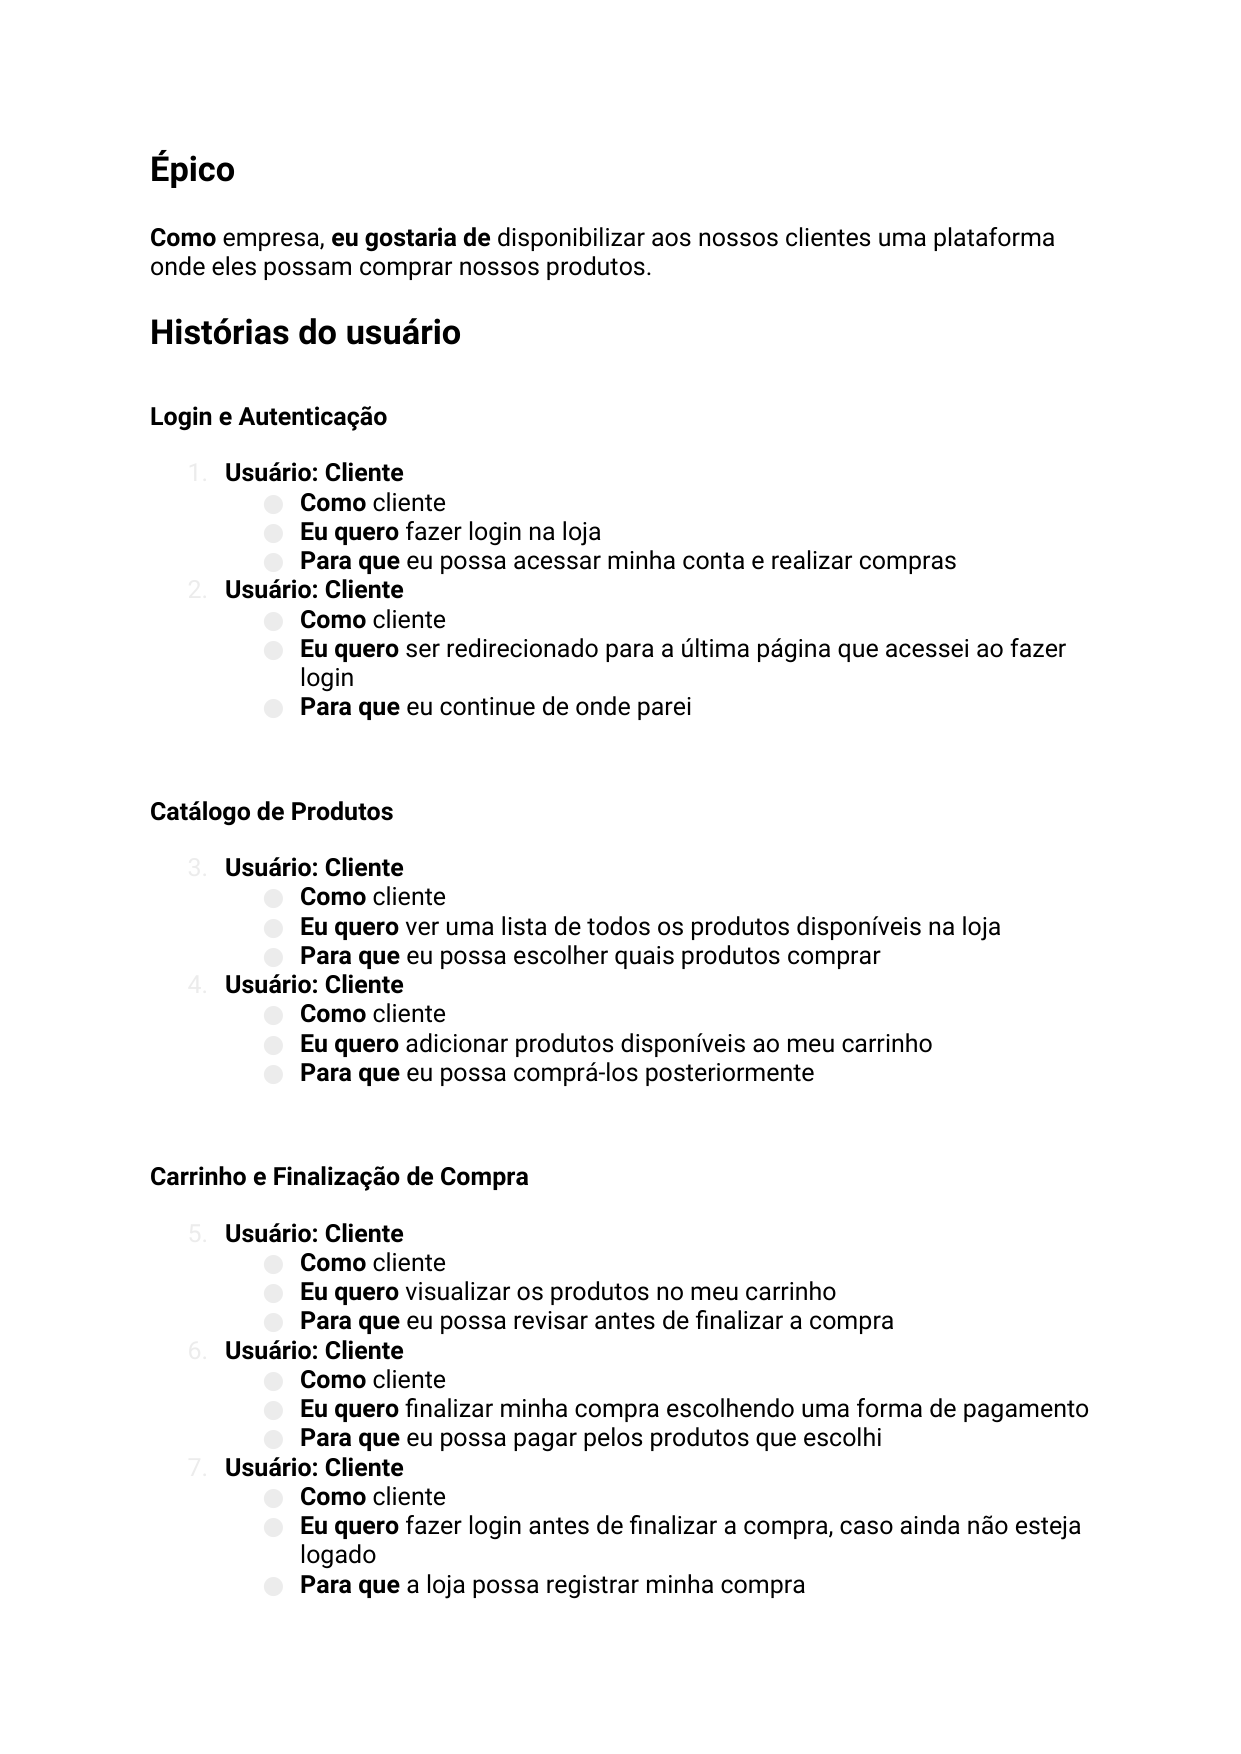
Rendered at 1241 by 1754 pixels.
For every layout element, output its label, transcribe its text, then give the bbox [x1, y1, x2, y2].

subtitle Épico [150, 150, 1090, 190]
list Como cliente [262, 1482, 1090, 1511]
list Como cliente [262, 488, 1090, 517]
list Para que eu possa pagar pelos produtos que escolhi [262, 1424, 1090, 1453]
subtitle Login e Autenticação [150, 402, 1090, 431]
list Usuário: Cliente [187, 1336, 1090, 1365]
list Como cliente [262, 999, 1090, 1029]
list Como cliente [262, 1248, 1090, 1277]
list Usuário: Cliente [187, 1453, 1090, 1482]
list Eu quero fazer login antes de finalizar a compra, caso ainda não esteja logado [262, 1511, 1090, 1570]
list Usuário: Cliente [187, 970, 1090, 999]
list Eu quero ver uma lista de todos os produtos disponíveis na loja [262, 912, 1090, 941]
list Usuário: Cliente [187, 458, 1090, 488]
list Para que eu possa comprá-los posteriormente [262, 1058, 1090, 1087]
subtitle Carrinho e Finalização de Compra [150, 1162, 1090, 1192]
list Para que eu possa revisar antes de finalizar a compra [262, 1307, 1090, 1336]
list Eu quero visualizar os produtos no meu carrinho [262, 1277, 1090, 1307]
subtitle Catálogo de Produtos [150, 797, 1090, 826]
list Eu quero fazer login na loja [262, 517, 1090, 546]
list Usuário: Cliente [187, 1219, 1090, 1248]
list Para que eu continue de onde parei [262, 693, 1090, 722]
subtitle Histórias do usuário [150, 313, 1090, 353]
list Como cliente [262, 605, 1090, 634]
list Como cliente [262, 1365, 1090, 1394]
list Usuário: Cliente [187, 853, 1090, 882]
list Para que eu possa acessar minha conta e realizar compras [262, 546, 1090, 576]
list Para que a loja possa registrar minha compra [262, 1570, 1090, 1599]
list Eu quero adicionar produtos disponíveis ao meu carrinho [262, 1029, 1090, 1058]
list Eu quero finalizar minha compra escolhendo uma forma de pagamento [262, 1394, 1090, 1424]
list Usuário: Cliente [187, 576, 1090, 605]
list Para que eu possa escolher quais produtos comprar [262, 941, 1090, 970]
list Como cliente [262, 882, 1090, 912]
list Eu quero ser redirecionado para a última página que acessei ao fazer login [262, 634, 1090, 693]
text Como empresa, eu gostaria de disponibilizar aos nossos clientes uma plataforma onde eles possam comprar nossos produtos. [150, 223, 1090, 281]
